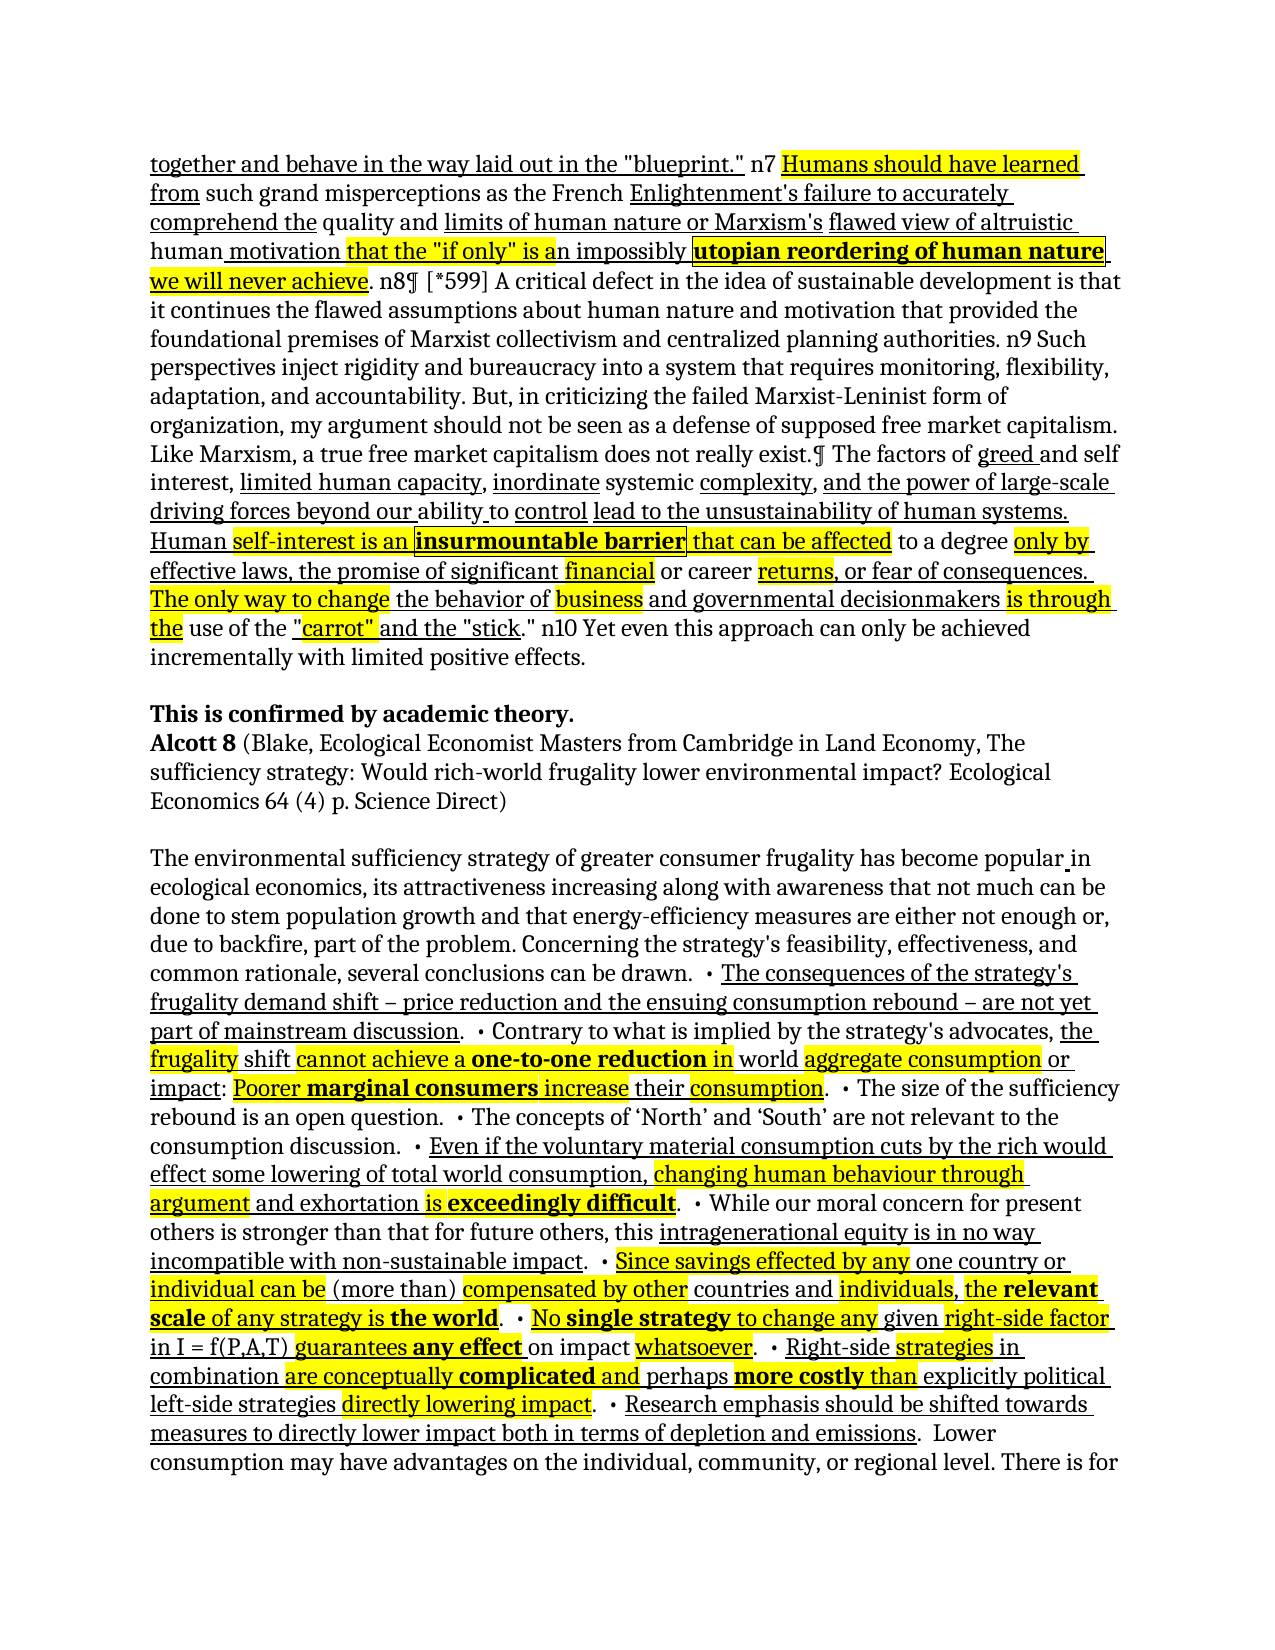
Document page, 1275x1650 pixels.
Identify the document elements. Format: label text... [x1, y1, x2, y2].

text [150, 150, 1125, 672]
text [150, 844, 1125, 1477]
text This is confirmed by academic theory. [150, 700, 1125, 729]
text Alcott 8 (Blake, Ecological Economist Masters from Cambridge in Land Economy, The sufficiency strategy: Would rich-world frugality lower environmental impact? Ecological Economics 64 (4) p. Science Direct) [150, 729, 1125, 815]
